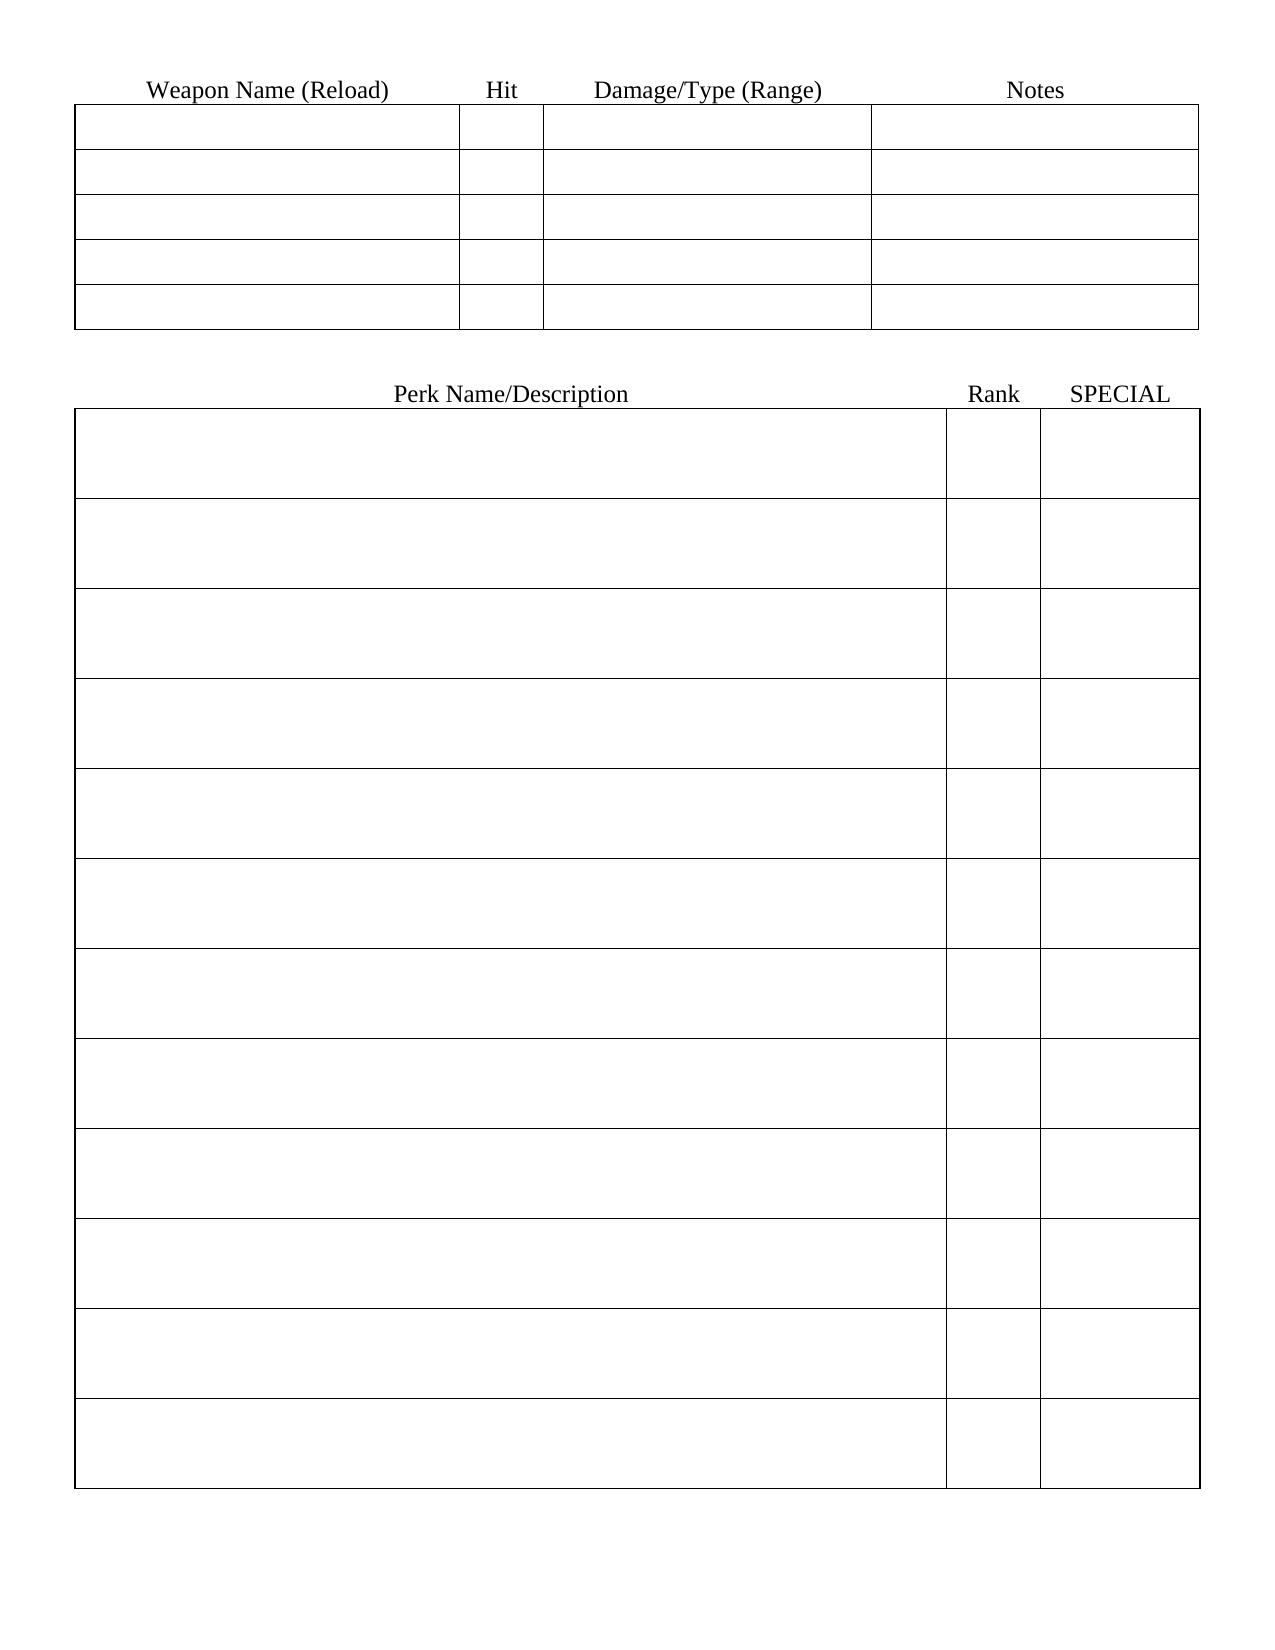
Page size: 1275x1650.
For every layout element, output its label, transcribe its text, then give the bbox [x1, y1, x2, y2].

table_header Notes [872, 75, 1199, 104]
table_cell [460, 285, 543, 329]
table_cell [76, 1039, 946, 1127]
table_cell [76, 859, 946, 947]
table_cell [1041, 589, 1199, 677]
table_cell [460, 105, 543, 149]
table_cell [872, 150, 1198, 194]
table_cell [460, 150, 543, 194]
table_cell [76, 409, 946, 497]
table_cell [947, 499, 1040, 587]
table_cell [544, 105, 871, 149]
table_cell [460, 240, 543, 284]
table_cell [76, 1309, 946, 1397]
table_cell [76, 679, 946, 767]
table_header Perk Name/Description [75, 378, 947, 407]
table_cell [544, 150, 871, 194]
table_cell [76, 105, 459, 149]
table_cell [947, 769, 1040, 857]
table_cell [76, 589, 946, 677]
table_cell [1041, 679, 1199, 767]
table_cell [947, 949, 1040, 1037]
table_cell [872, 285, 1198, 329]
table_cell [1041, 1309, 1199, 1397]
table_cell [1041, 1039, 1199, 1127]
table_cell [76, 150, 459, 194]
table_cell [544, 285, 871, 329]
table_cell [947, 1129, 1040, 1217]
table_cell [76, 285, 459, 329]
table_cell [1041, 949, 1199, 1037]
table_cell [947, 1219, 1040, 1307]
table_header Rank [947, 378, 1041, 407]
table_cell [76, 1399, 946, 1487]
table_cell [76, 769, 946, 857]
table_cell [1041, 1129, 1199, 1217]
table_cell [76, 1129, 946, 1217]
table_cell [947, 1399, 1040, 1487]
table_header Damage/Type (Range) [544, 75, 872, 104]
table_cell [76, 1219, 946, 1307]
table_cell [872, 195, 1198, 239]
table_header Weapon Name (Reload) [75, 75, 459, 104]
table_cell [460, 195, 543, 239]
table_cell [1041, 409, 1199, 497]
table_cell [544, 240, 871, 284]
table_cell [76, 195, 459, 239]
table_cell [872, 105, 1198, 149]
table_cell [872, 240, 1198, 284]
table_cell [947, 589, 1040, 677]
table_header SPECIAL [1041, 378, 1200, 407]
table_cell [947, 859, 1040, 947]
table_cell [1041, 1219, 1199, 1307]
table_cell [544, 195, 871, 239]
table_cell [1041, 769, 1199, 857]
table_cell [76, 240, 459, 284]
table_cell [1041, 859, 1199, 947]
table_cell [947, 1039, 1040, 1127]
table_cell [947, 679, 1040, 767]
table_cell [76, 499, 946, 587]
table_cell [1041, 499, 1199, 587]
table_header Hit [459, 75, 544, 104]
table_cell [76, 949, 946, 1037]
table_cell [947, 1309, 1040, 1397]
table_cell [947, 409, 1040, 497]
table_cell [1041, 1399, 1199, 1487]
